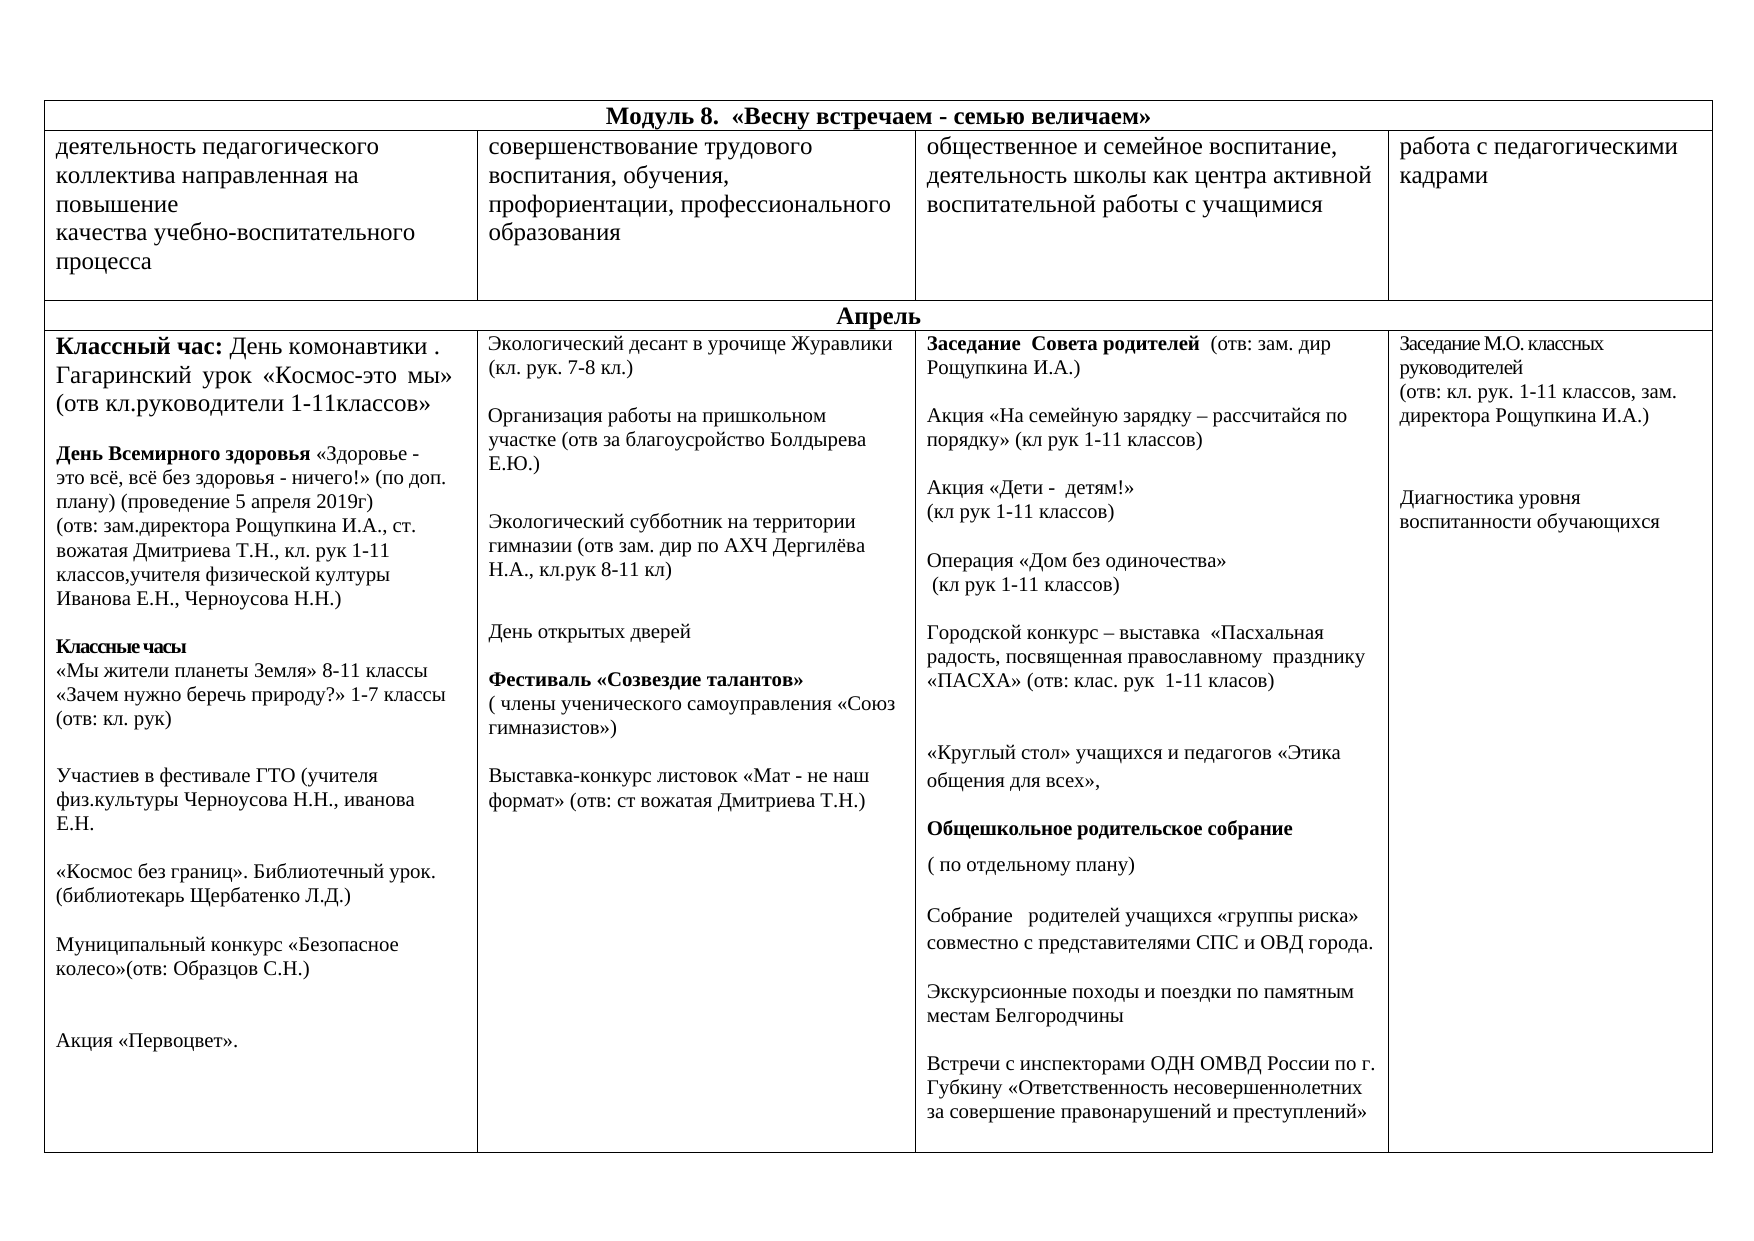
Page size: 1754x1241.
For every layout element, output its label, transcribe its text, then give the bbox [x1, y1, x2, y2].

table_cell Заседание М.О. классных руководителей (отв: кл. рук. 1-11 классов, зам. директора Рощупкина И.А.) Диагностика уровня воспитанности обучающихся [1389, 331, 1712, 1152]
table_cell работа с педагогическими кадрами [1389, 131, 1712, 300]
table_cell Апрель [45, 301, 1712, 330]
table_cell Классный час: День комонавтики . Гагаринский урок «Космос-это мы» (отв кл.руководители 1-11классов» День Всемирного здоровья «Здоровье - это всё, всё без здоровья - ничего!» (по доп. плану) (проведение 5 апреля 2019г) (отв: зам.директора Рощупкина И.А., ст. вожатая Дмитриева Т.Н., кл. рук 1-11 классов,учителя физической културы Иванова Е.Н., Черноусова Н.Н.) Классные часы «Мы жители планеты Земля» 8-11 классы «Зачем нужно беречь природу?» 1-7 классы (отв: кл. рук) Участиев в фестивале ГТО (учителя физ.культуры Черноусова Н.Н., иванова Е.Н. «Космос без границ». Библиотечный урок. (библиотекарь Щербатенко Л.Д.) Муниципальный конкурс «Безопасное колесо»(отв: Образцов С.Н.) Акция «Первоцвет». [45, 331, 477, 1152]
table_cell деятельность педагогического коллектива направленная на повышение качества учебно-воспитательного процесса [45, 131, 477, 300]
table_cell Заседание Совета родителей (отв: зам. дир Рощупкина И.А.) Акция «На семейную зарядку – рассчитайся по порядку» (кл рук 1-11 классов) Акция «Дети - детям!» (кл рук 1-11 классов) Операция «Дом без одиночества» (кл рук 1-11 классов) Городской конкурс – выставка «Пасхальная радость, посвященная православному празднику «ПАСХА» (отв: клас. рук 1-11 класов) «Круглый стол» учащихся и педагогов «Этика общения для всех», Общешкольное родительское собрание ( по отдельному плану) Собрание родителей учащихся «группы риска» совместно с представителями СПС и ОВД города. Экскурсионные походы и поездки по памятным местам Белгородчины Встречи с инспекторами ОДН ОМВД России по г. Губкину «Ответственность несовершеннолетних за совершение правонарушений и преступлений» [916, 331, 1388, 1152]
table_header Модуль 8. «Весну встречаем - семью величаем» [45, 101, 1712, 130]
table_cell Экологический десант в урочище Журавлики (кл. рук. 7-8 кл.) Организация работы на пришкольном участке (отв за благоусройство Болдырева Е.Ю.) Экологический субботник на территории гимназии (отв зам. дир по АХЧ Дергилёва Н.А., кл.рук 8-11 кл) День открытых дверей Фестиваль «Созвездие талантов» ( члены ученического самоуправления «Союз гимназистов») Выставка-конкурс листовок «Мат - не наш формат» (отв: ст вожатая Дмитриева Т.Н.) [478, 331, 915, 1152]
table_cell общественное и семейное воспитание, деятельность школы как центра активной воспитательной работы с учащимися [916, 131, 1388, 300]
table_cell совершенствование трудового воспитания, обучения, профориентации, профессионального образования [478, 131, 915, 300]
